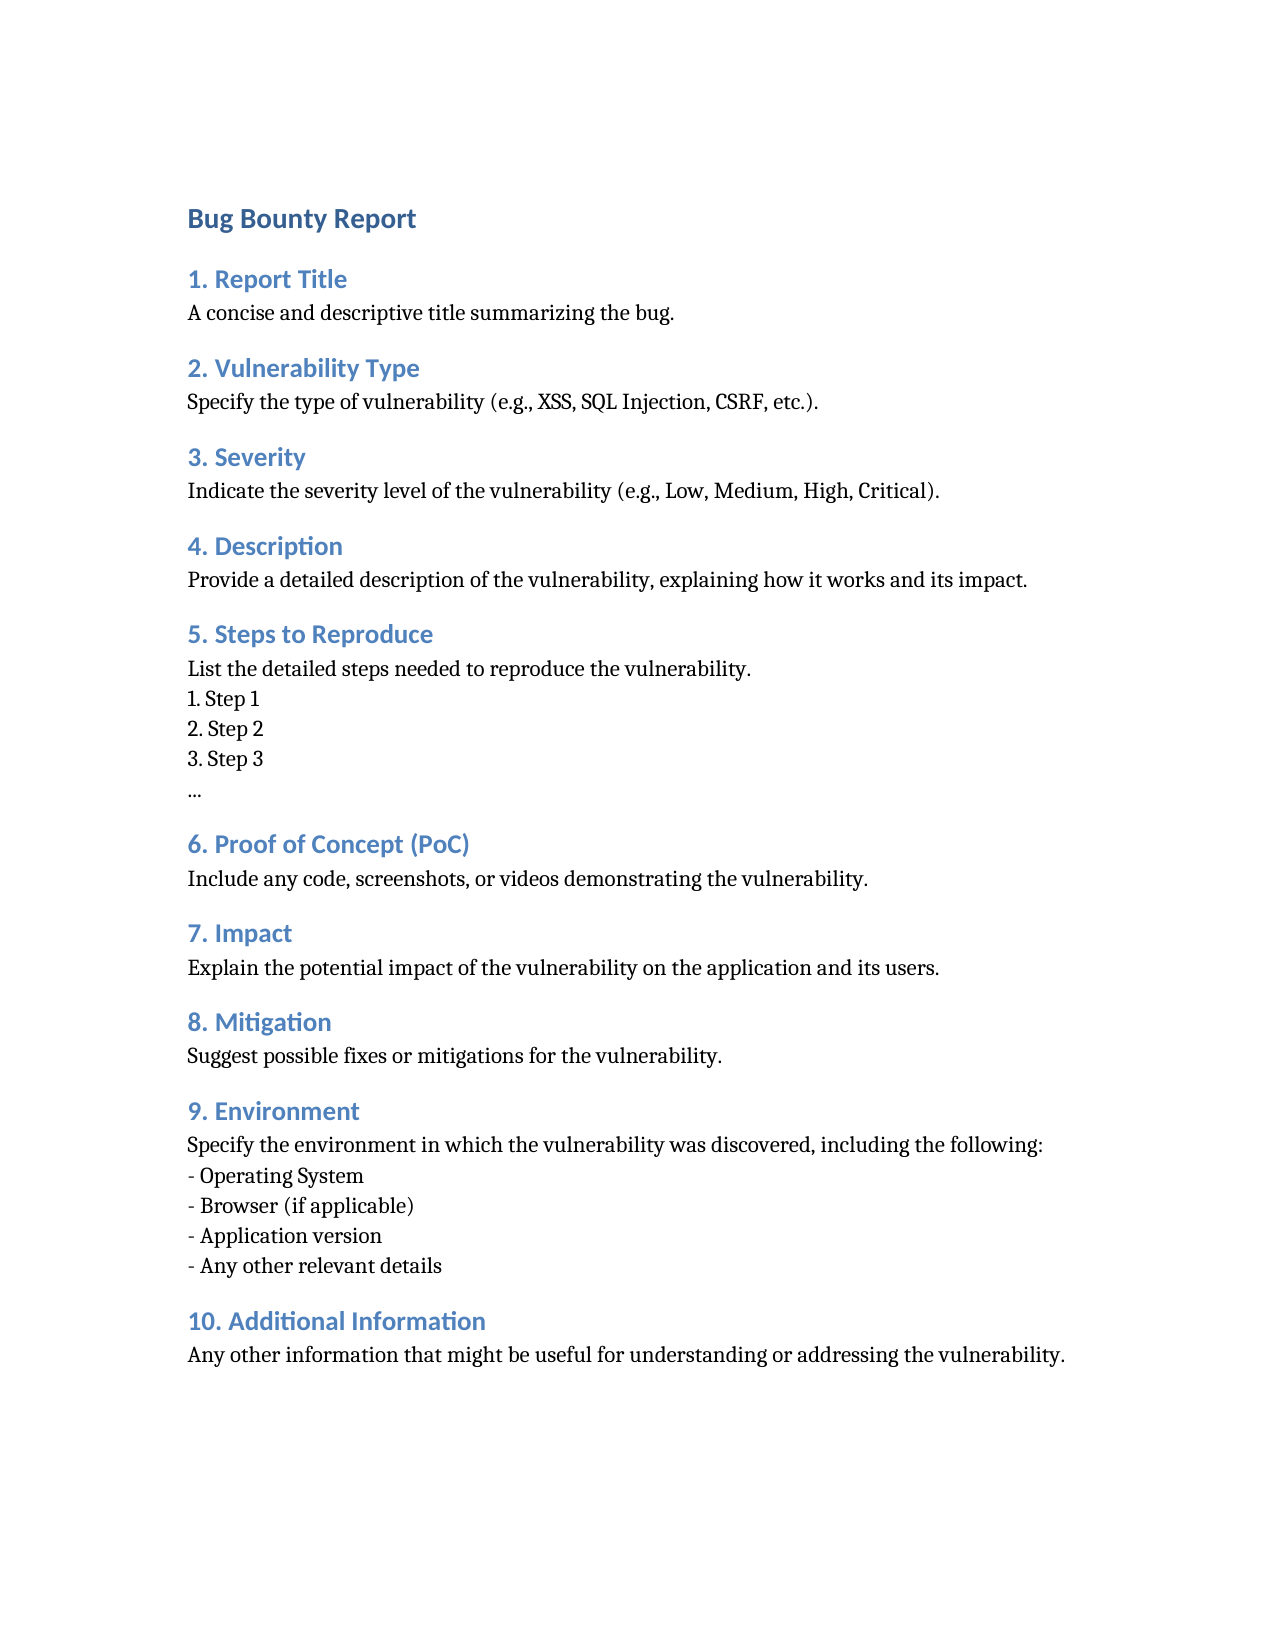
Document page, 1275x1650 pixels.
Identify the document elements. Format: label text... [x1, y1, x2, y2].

subtitle 3. Severity [187, 440, 1087, 473]
subtitle 8. Mitigation [187, 1005, 1087, 1038]
text A concise and descriptive title summarizing the bug. [187, 300, 1087, 326]
text Any other information that might be useful for understanding or addressing the vulnerability. [187, 1342, 1087, 1368]
subtitle 10. Additional Information [187, 1304, 1087, 1337]
subtitle 5. Steps to Reproduce [187, 618, 1087, 651]
text Specify the environment in which the vulnerability was discovered, including the following: - Operating System - Browser (if applicable) - Application version - Any other relevant details [187, 1132, 1087, 1279]
subtitle 4. Description [187, 529, 1087, 562]
text Provide a detailed description of the vulnerability, explaining how it works and its impact. [187, 567, 1087, 593]
text Specify the type of vulnerability (e.g., XSS, SQL Injection, CSRF, etc.). [187, 389, 1087, 415]
subtitle 6. Proof of Concept (PoC) [187, 827, 1087, 860]
subtitle 2. Vulnerability Type [187, 351, 1087, 384]
subtitle 7. Impact [187, 916, 1087, 949]
text List the detailed steps needed to reproduce the vulnerability. 1. Step 1 2. Step 2 3. Step 3 ... [187, 656, 1087, 803]
text Include any code, screenshots, or videos demonstrating the vulnerability. [187, 865, 1087, 892]
text Explain the potential impact of the vulnerability on the application and its users. [187, 954, 1087, 981]
subtitle Bug Bounty Report [187, 200, 1087, 236]
subtitle 9. Environment [187, 1094, 1087, 1127]
text Suggest possible fixes or mitigations for the vulnerability. [187, 1043, 1087, 1069]
text Indicate the severity level of the vulnerability (e.g., Low, Medium, High, Critical). [187, 478, 1087, 504]
subtitle 1. Report Title [187, 262, 1087, 295]
